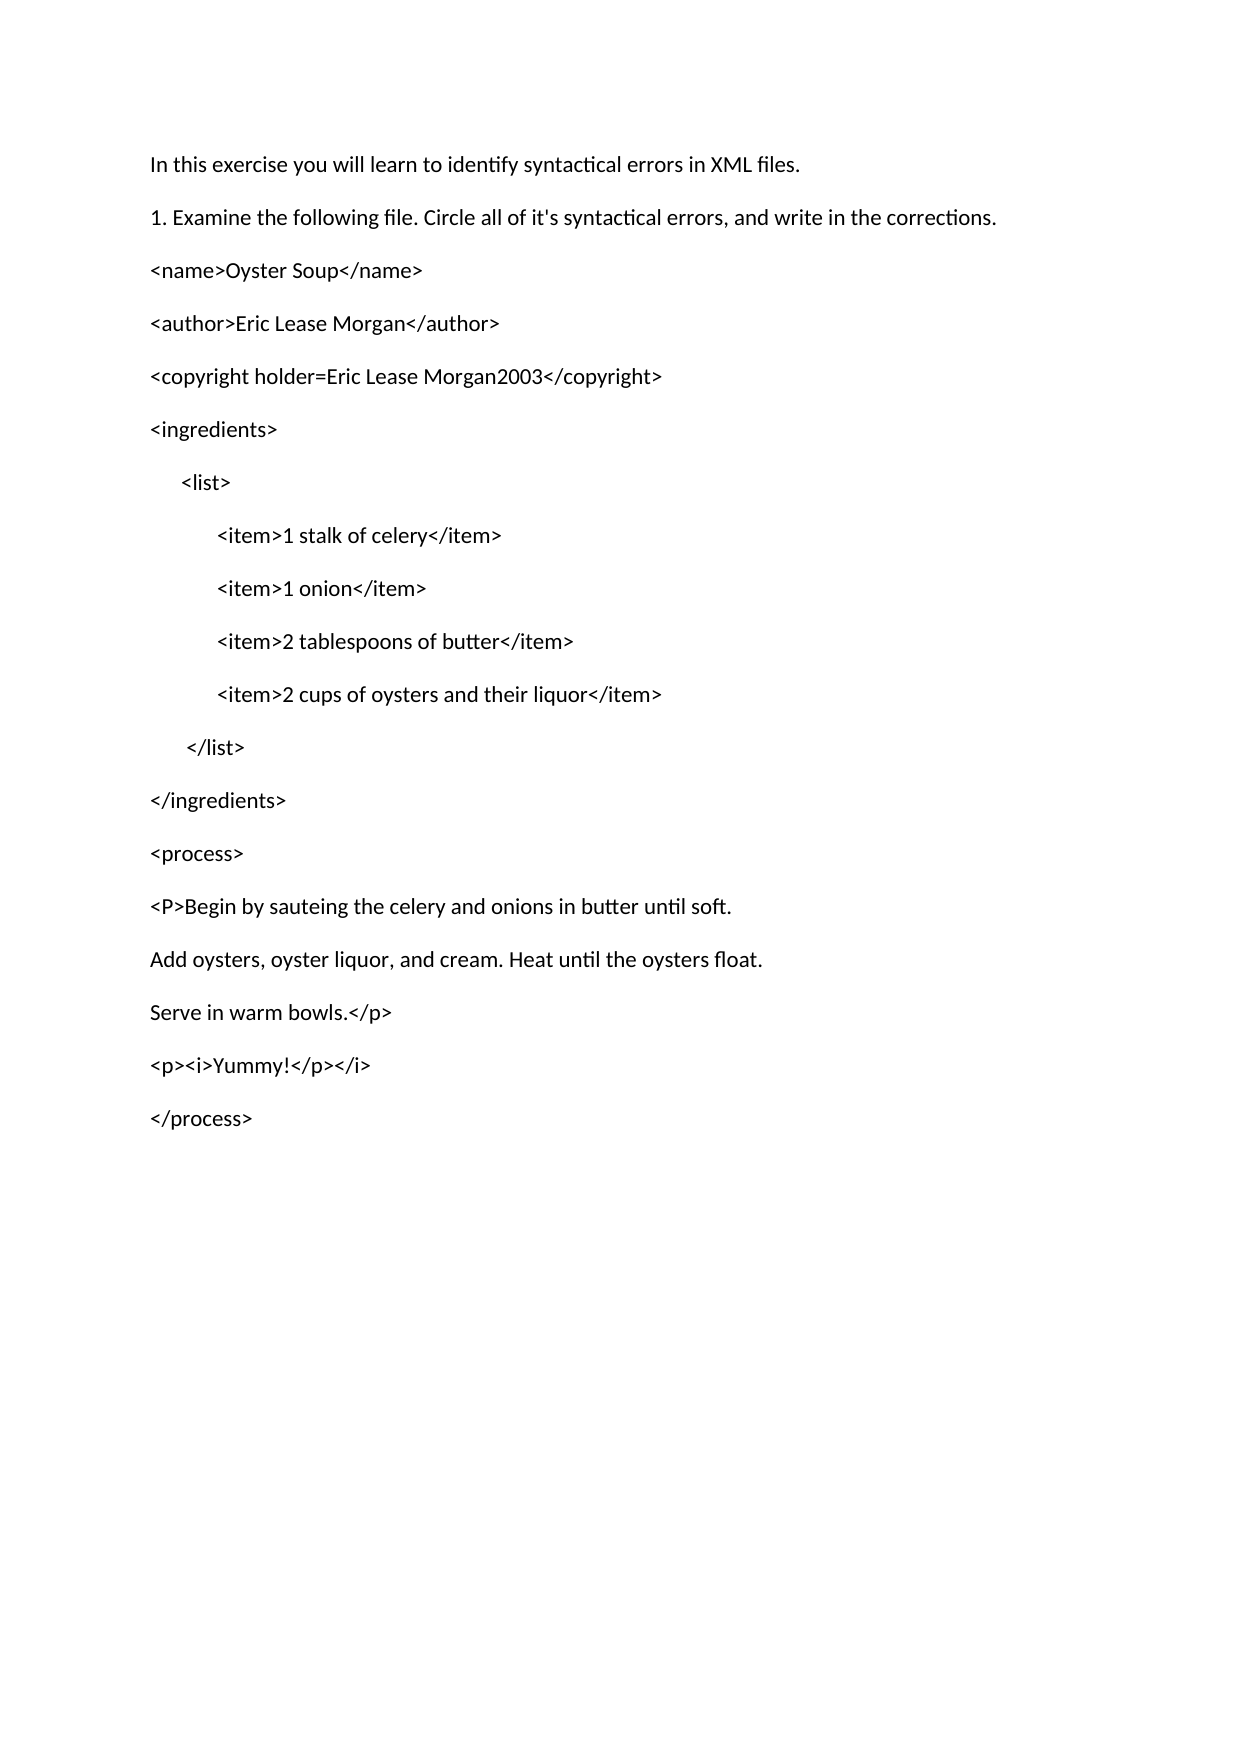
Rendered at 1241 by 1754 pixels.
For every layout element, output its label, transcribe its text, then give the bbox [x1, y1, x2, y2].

text <ingredients> [150, 415, 1090, 443]
text <item>2 tablespoons of butter</item> [150, 627, 1090, 655]
text <name>Oyster Soup</name> [150, 256, 1090, 284]
text Serve in warm bowls.</p> [150, 998, 1090, 1026]
text In this exercise you will learn to identify syntactical errors in XML files. [150, 150, 1090, 178]
text 1. Examine the following file. Circle all of it's syntactical errors, and write in the corrections. [150, 203, 1090, 231]
text </list> [150, 733, 1090, 761]
text Add oysters, oyster liquor, and cream. Heat until the oysters float. [150, 945, 1090, 973]
text </process> [150, 1104, 1090, 1132]
text <item>1 onion</item> [150, 574, 1090, 602]
text <copyright holder=Eric Lease Morgan2003</copyright> [150, 362, 1090, 390]
text <list> [150, 468, 1090, 496]
text <p><i>Yummy!</p></i> [150, 1051, 1090, 1079]
text <item>1 stalk of celery</item> [150, 521, 1090, 549]
text <item>2 cups of oysters and their liquor</item> [150, 680, 1090, 708]
text <P>Begin by sauteing the celery and onions in butter until soft. [150, 892, 1090, 920]
text <author>Eric Lease Morgan</author> [150, 309, 1090, 337]
text </ingredients> [150, 786, 1090, 814]
text <process> [150, 839, 1090, 867]
